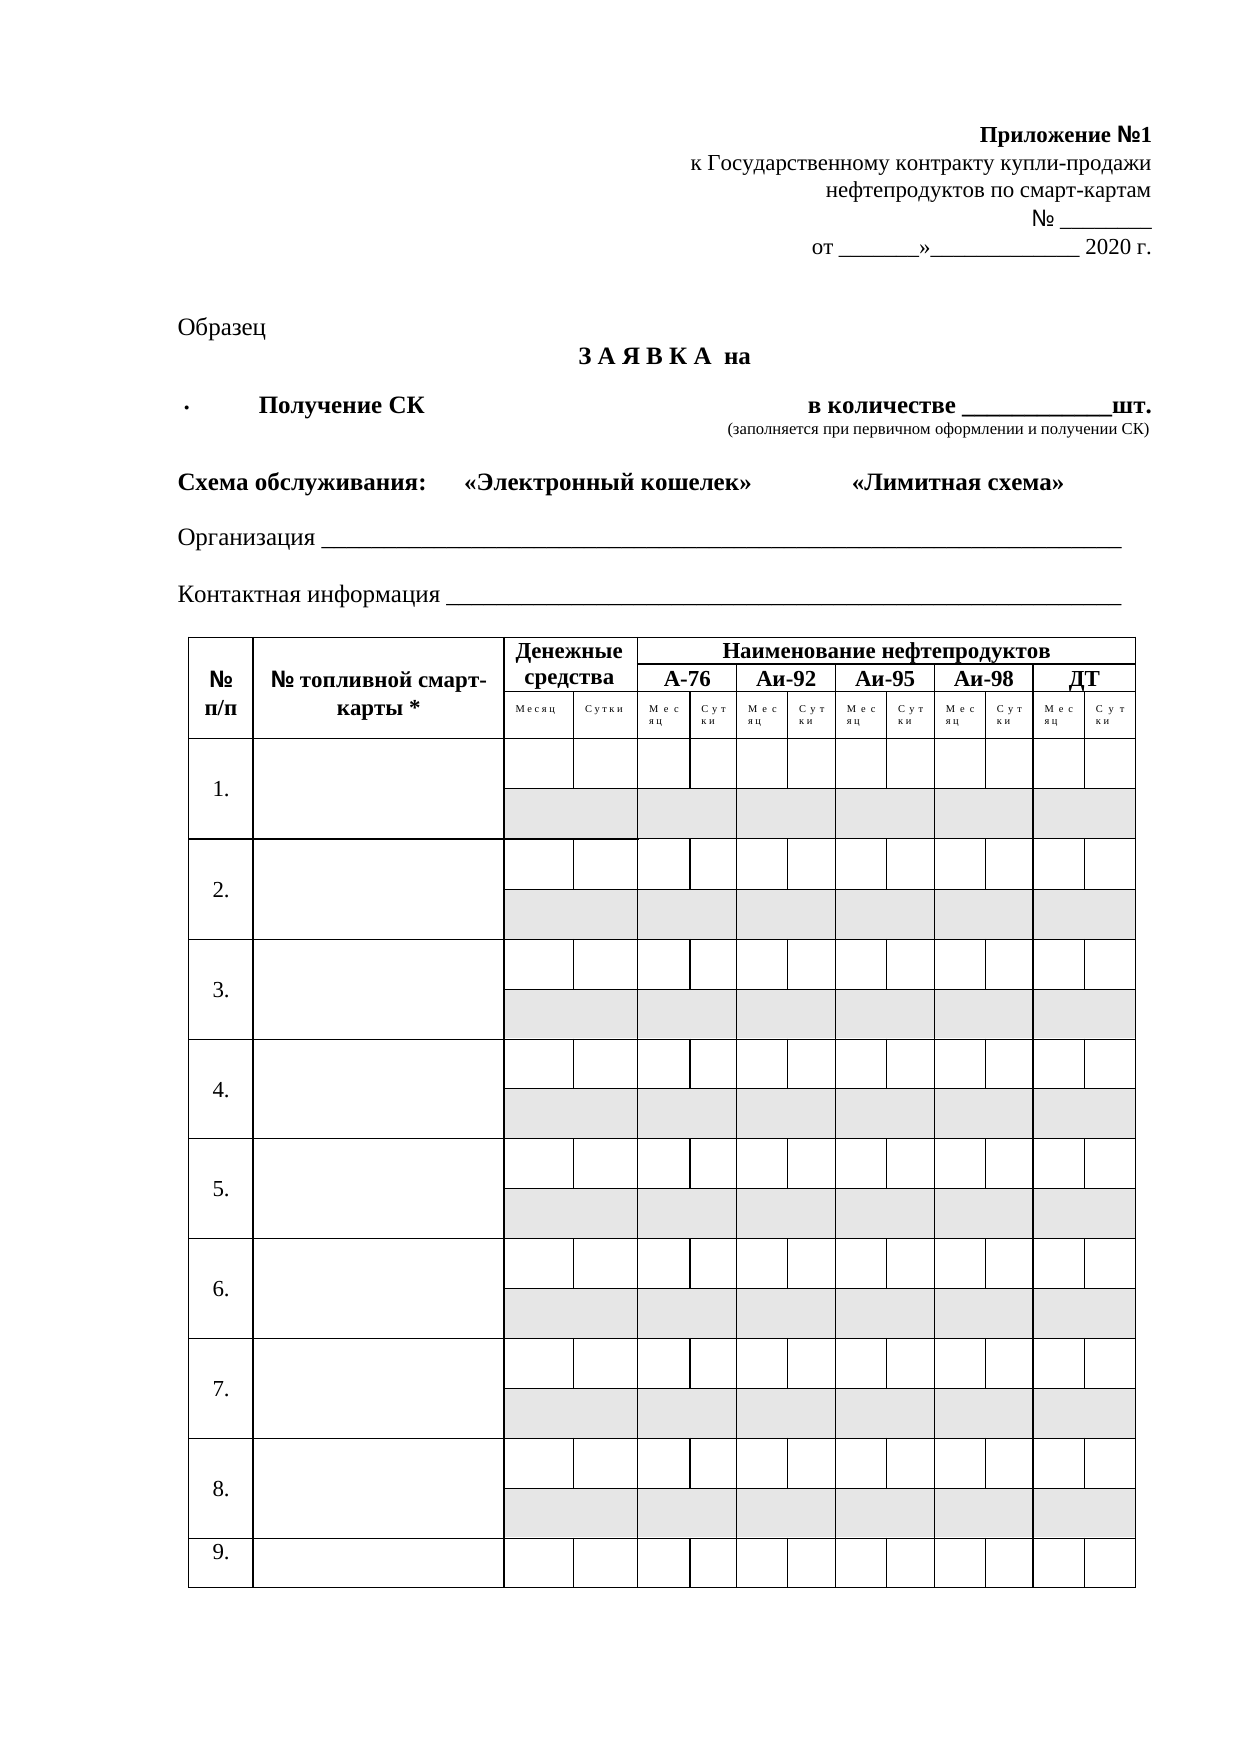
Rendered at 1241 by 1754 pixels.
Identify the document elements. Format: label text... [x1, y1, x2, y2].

table_cell [788, 1539, 835, 1587]
table_cell [1034, 1489, 1135, 1537]
table_cell [788, 1439, 835, 1487]
text к Государственному контракту купли-продажи [177, 149, 1152, 176]
table_cell [574, 1040, 637, 1088]
table_cell [638, 1439, 689, 1487]
table_cell [505, 840, 573, 889]
table_cell [836, 1389, 934, 1438]
table_cell 6. [189, 1239, 252, 1338]
table_cell [638, 1040, 689, 1088]
table_cell [1085, 1339, 1135, 1388]
table_cell [788, 940, 835, 988]
table_cell [691, 1539, 736, 1587]
table_cell [1034, 1239, 1084, 1288]
table_cell [935, 1089, 1032, 1138]
table_cell [254, 1439, 503, 1537]
table_cell [935, 890, 1032, 939]
table_cell [638, 1339, 689, 1388]
table_cell [505, 1089, 637, 1138]
table_cell [836, 1189, 934, 1238]
table_cell [1034, 1289, 1135, 1338]
table_cell [254, 1139, 503, 1238]
table_cell [836, 739, 886, 788]
text Контактная информация ______________________________________________________ [177, 579, 1152, 608]
table_cell Аи-92 [737, 665, 835, 691]
table_cell [788, 1239, 835, 1288]
table_cell [935, 990, 1032, 1038]
table_cell [505, 1389, 637, 1438]
table_cell [1034, 789, 1135, 838]
table_cell [1034, 1089, 1135, 1138]
table_cell М е с я ц [935, 692, 985, 737]
table_cell [638, 1539, 689, 1587]
table_cell [1034, 1389, 1135, 1438]
table_cell [836, 1289, 934, 1338]
table_header Денежные средства [505, 638, 637, 691]
table_cell [836, 1040, 886, 1088]
table_cell [638, 1139, 689, 1188]
table_cell [986, 739, 1032, 788]
table_cell [737, 1239, 787, 1288]
table_cell С у т к и [986, 692, 1032, 737]
table_header Наименование нефтепродуктов [638, 638, 1135, 663]
table_cell [574, 840, 637, 889]
table_cell [1034, 990, 1135, 1038]
table_cell [935, 1139, 985, 1188]
table_cell [935, 1539, 985, 1587]
table_cell [935, 1439, 985, 1487]
text Образец [177, 312, 1152, 341]
table_cell С у т к и [574, 692, 637, 737]
table_cell [1034, 1339, 1084, 1388]
table_cell [887, 1439, 934, 1487]
table_cell [737, 1339, 787, 1388]
table_cell [935, 940, 985, 988]
table_cell [574, 1239, 637, 1288]
table_cell [887, 1539, 934, 1587]
table_cell [1085, 839, 1135, 889]
table_cell [574, 1139, 637, 1188]
table_cell М е с я ц [737, 692, 787, 737]
table_cell [638, 1239, 689, 1288]
table_cell [737, 1289, 835, 1338]
table_cell С у т к и [788, 692, 835, 737]
table_cell [737, 1389, 835, 1438]
table_cell [505, 789, 637, 838]
table_cell [986, 1239, 1032, 1288]
text Приложение №1 [177, 118, 1152, 149]
table_cell 5. [189, 1139, 252, 1238]
table_cell [836, 1539, 886, 1587]
table_cell [638, 1389, 736, 1438]
table_cell С у т к и [691, 692, 736, 737]
table_cell [836, 1139, 886, 1188]
table_cell [574, 940, 637, 988]
table_cell [836, 1089, 934, 1138]
table_cell [638, 1289, 736, 1338]
table_cell [254, 940, 503, 1038]
table_cell [836, 990, 934, 1038]
table_cell [836, 1489, 934, 1537]
table_cell [505, 1489, 637, 1537]
table_cell [788, 1139, 835, 1188]
table_cell [737, 990, 835, 1038]
table_cell [836, 940, 886, 988]
table_cell [638, 739, 689, 788]
table_cell [574, 1539, 637, 1587]
text Организация ________________________________________________________________ [177, 522, 1152, 550]
table_cell [638, 940, 689, 988]
text Схема обслуживания: «Электронный кошелек» «Лимитная схема» [177, 467, 1152, 495]
table_cell [1085, 1040, 1135, 1088]
table_cell [935, 789, 1032, 838]
table_cell [788, 839, 835, 889]
table_cell [691, 739, 736, 788]
table_cell [638, 1089, 736, 1138]
table_cell [737, 1489, 835, 1537]
table_cell [505, 890, 637, 939]
table_cell М е с я ц [638, 692, 689, 737]
table_cell [887, 1339, 934, 1388]
table_cell А-76 [638, 665, 736, 691]
table_cell [574, 1339, 637, 1388]
table_cell [1034, 1139, 1084, 1188]
table_cell [1034, 940, 1084, 988]
table_cell [638, 789, 736, 838]
table_cell 4. [189, 1040, 252, 1138]
table_cell С у т к и [1085, 692, 1135, 737]
table_cell [505, 990, 637, 1038]
table_cell [505, 1239, 573, 1288]
text нефтепродуктов по смарт-картам [177, 176, 1152, 202]
text З А Я В К А на [177, 341, 1152, 370]
table_cell [737, 940, 787, 988]
table_cell [737, 1189, 835, 1238]
table_cell М е с я ц [505, 692, 573, 737]
table_cell [1085, 1139, 1135, 1188]
table_cell [935, 1239, 985, 1288]
table_cell [691, 1040, 736, 1088]
table_cell [986, 1439, 1032, 1487]
table_cell [691, 1439, 736, 1487]
table_cell [737, 890, 835, 939]
table_cell [1034, 1040, 1084, 1088]
table_cell [254, 840, 503, 939]
table_cell [788, 1339, 835, 1388]
table_cell [935, 1389, 1032, 1438]
table_cell [505, 1189, 637, 1238]
table_cell [935, 1040, 985, 1088]
text № ________ [177, 202, 1152, 233]
table_cell [935, 839, 985, 889]
table_cell [638, 990, 736, 1038]
table_cell [887, 1239, 934, 1288]
table_cell [986, 1139, 1032, 1188]
table_cell [836, 839, 886, 889]
table_cell [254, 1339, 503, 1438]
table_cell Аи-95 [836, 665, 934, 691]
table_cell Аи-98 [935, 665, 1032, 691]
table_cell [737, 1539, 787, 1587]
table_cell [1085, 1539, 1135, 1587]
table_cell [986, 1539, 1032, 1587]
table_cell [737, 1439, 787, 1487]
table_cell [638, 1489, 736, 1537]
table_cell [887, 940, 934, 988]
table_cell [691, 940, 736, 988]
table_cell [935, 1289, 1032, 1338]
table_cell [1034, 890, 1135, 939]
table_cell 2. [189, 840, 252, 939]
table_cell [254, 1239, 503, 1338]
table_cell С у т к и [887, 692, 934, 737]
table_cell [737, 739, 787, 788]
table_cell [1085, 1439, 1135, 1487]
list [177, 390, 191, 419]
table_cell [505, 1539, 573, 1587]
table_cell [935, 1189, 1032, 1238]
text (заполняется при первичном оформлении и получении СК) [702, 419, 1152, 438]
table_cell [986, 839, 1032, 889]
table_cell 7. [189, 1339, 252, 1438]
table_cell М е с я ц [1034, 692, 1084, 737]
table_cell [737, 1139, 787, 1188]
table_header № топливной смарт-карты * [254, 638, 503, 737]
table_cell [505, 739, 573, 788]
table_cell [1034, 739, 1084, 788]
table_cell 1. [189, 739, 252, 838]
table_cell [788, 739, 835, 788]
table_cell 9. [189, 1539, 252, 1587]
table_cell [505, 1439, 573, 1487]
table_cell [788, 1040, 835, 1088]
table_cell [505, 1289, 637, 1338]
table_cell [1085, 739, 1135, 788]
table_cell [935, 739, 985, 788]
table_cell [737, 1040, 787, 1088]
table_cell [1085, 1239, 1135, 1288]
table_cell [737, 839, 787, 889]
table_cell [505, 1339, 573, 1388]
table_cell [737, 789, 835, 838]
table_cell [986, 1339, 1032, 1388]
text от _______»_____________ 2020 г. [177, 233, 1152, 260]
table_cell М е с я ц [836, 692, 886, 737]
table_cell [254, 1539, 503, 1587]
table_cell [836, 789, 934, 838]
table_cell [691, 1239, 736, 1288]
table_cell [986, 1040, 1032, 1088]
table_cell [1034, 1189, 1135, 1238]
table_cell 3. [189, 940, 252, 1038]
table_cell [836, 890, 934, 939]
table_cell [887, 839, 934, 889]
table_cell [691, 1139, 736, 1188]
table_cell [254, 739, 503, 838]
table_cell [1034, 1539, 1084, 1587]
table_cell [887, 1139, 934, 1188]
table_cell [1085, 940, 1135, 988]
table_cell [836, 1439, 886, 1487]
table_cell [505, 1139, 573, 1188]
table_cell [638, 1189, 736, 1238]
table_cell [887, 739, 934, 788]
table_cell [737, 1089, 835, 1138]
table_cell [574, 1439, 637, 1487]
table_cell [887, 1040, 934, 1088]
table_cell [505, 1040, 573, 1088]
table_cell [935, 1339, 985, 1388]
table_cell 8. [189, 1439, 252, 1537]
table_cell [574, 739, 637, 788]
table_cell [836, 1239, 886, 1288]
table_cell [1034, 839, 1084, 889]
table_cell [836, 1339, 886, 1388]
table_cell [935, 1489, 1032, 1537]
table_cell [254, 1040, 503, 1138]
table_cell [505, 940, 573, 988]
table_cell [691, 839, 736, 889]
table_cell [638, 839, 689, 889]
table_cell [986, 940, 1032, 988]
table_header № п/п [189, 638, 252, 737]
table_cell [691, 1339, 736, 1388]
table_cell [1034, 1439, 1084, 1487]
table_cell ДТ [1034, 665, 1135, 691]
table_cell [638, 890, 736, 939]
